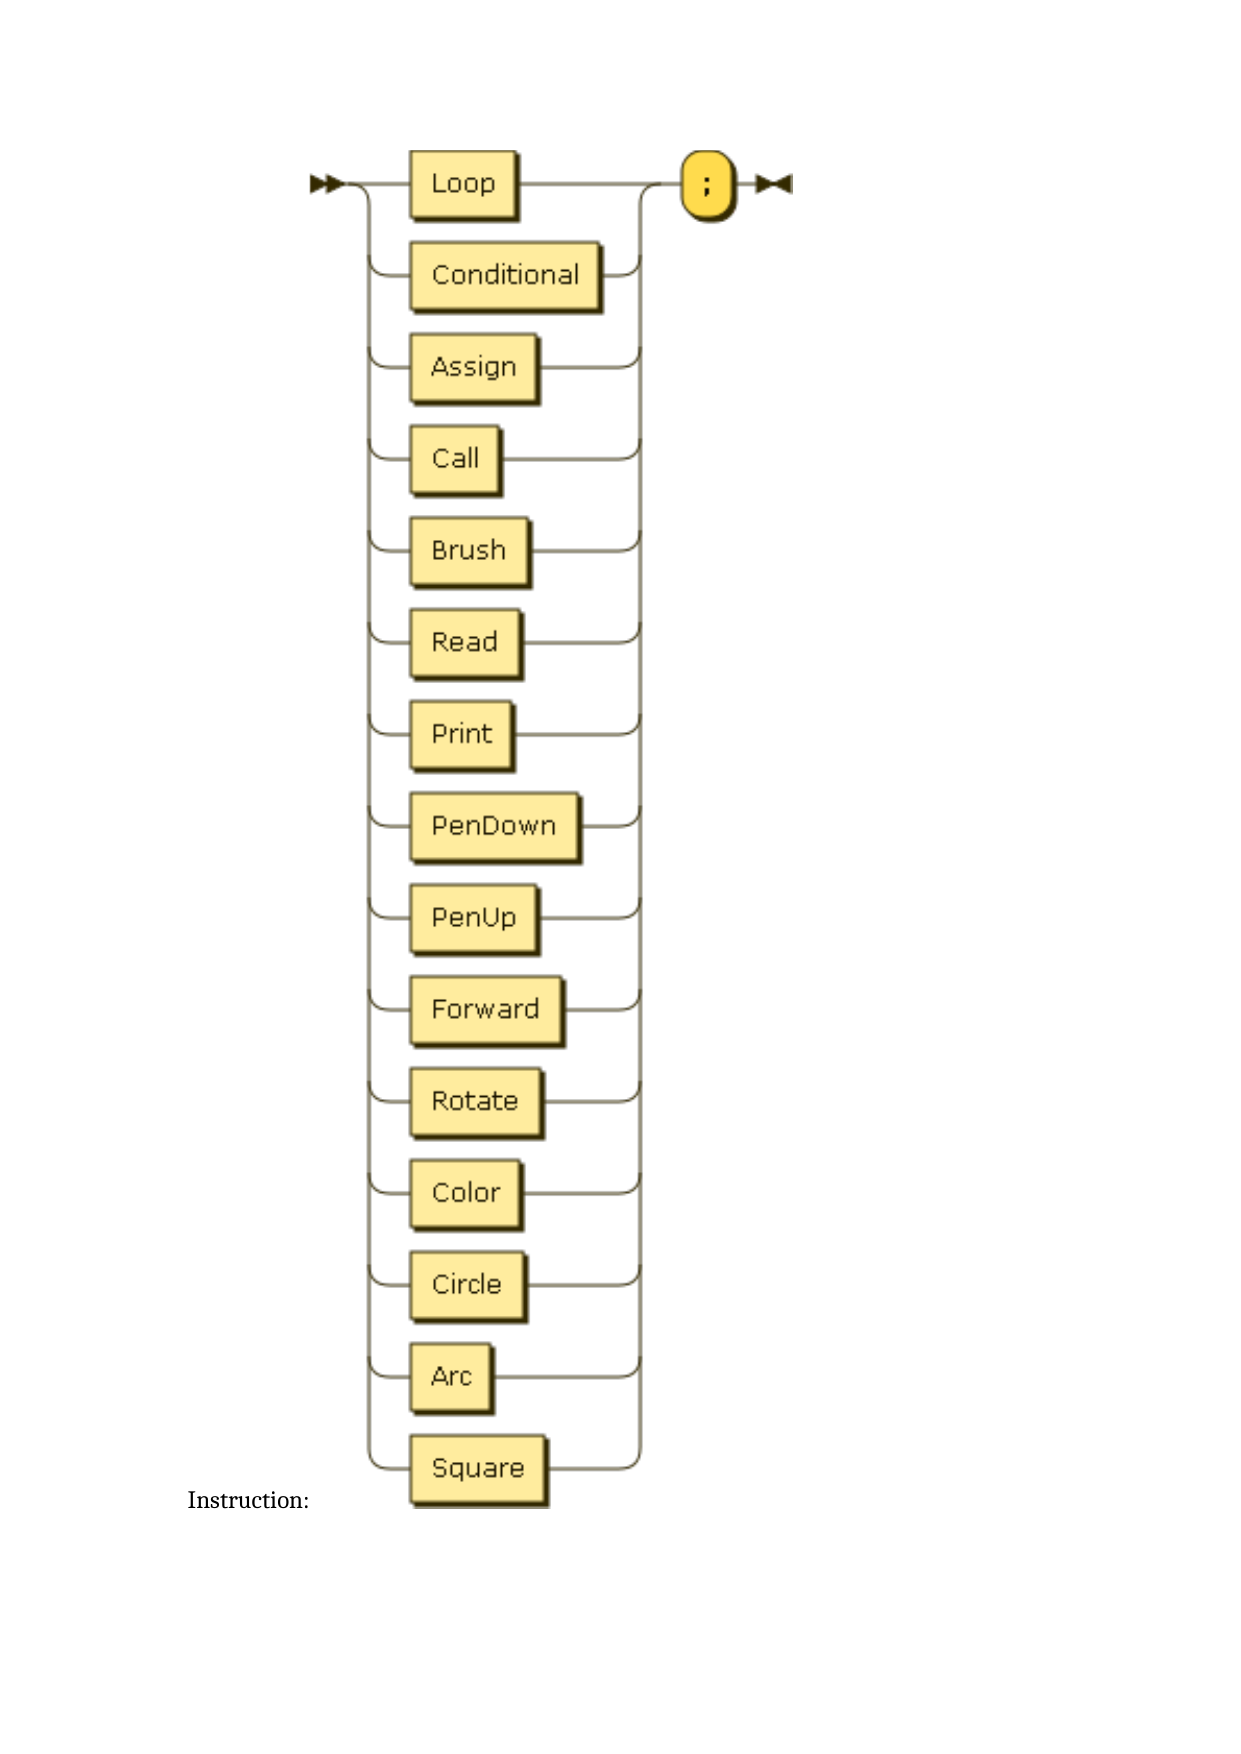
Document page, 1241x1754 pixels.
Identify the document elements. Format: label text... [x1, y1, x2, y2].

picture [309, 150, 793, 1509]
